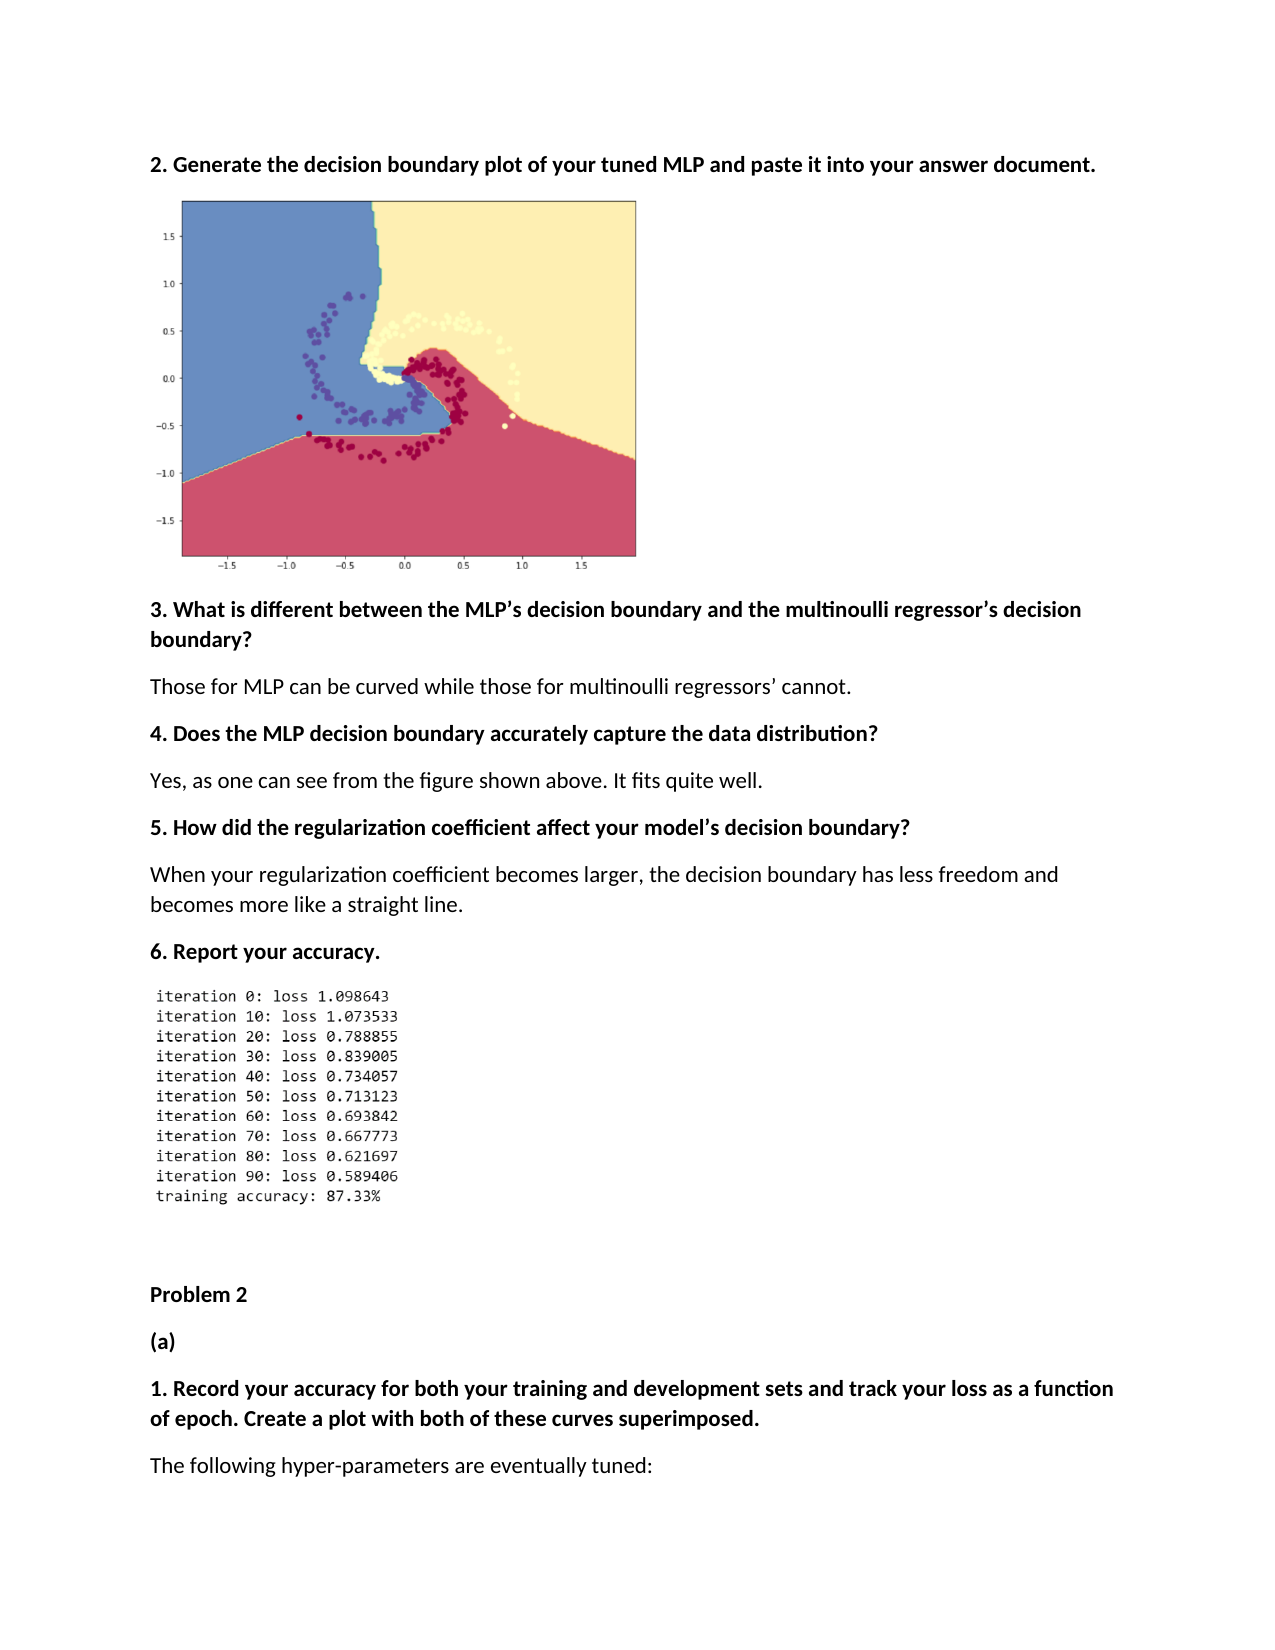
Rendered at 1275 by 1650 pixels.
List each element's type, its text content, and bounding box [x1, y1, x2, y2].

text The following hyper-parameters are eventually tuned: [150, 1451, 1125, 1479]
picture [150, 196, 655, 577]
text Problem 2 [150, 1280, 1125, 1308]
picture [150, 983, 409, 1215]
text 1. Record your accuracy for both your training and development sets and track your loss as a function of epoch. Create a plot with both of these curves superimposed. [150, 1374, 1125, 1432]
text (a) [150, 1327, 1125, 1355]
text When your regularization coefficient becomes larger, the decision boundary has less freedom and becomes more like a straight line. [150, 860, 1125, 918]
text 4. Does the MLP decision boundary accurately capture the data distribution? [150, 719, 1125, 747]
text Those for MLP can be curved while those for multinoulli regressors’ cannot. [150, 672, 1125, 700]
text Yes, as one can see from the figure shown above. It fits quite well. [150, 766, 1125, 794]
text 3. What is different between the MLP’s decision boundary and the multinoulli regressor’s decision boundary? [150, 595, 1125, 653]
text 6. Report your accuracy. [150, 937, 1125, 965]
text 2. Generate the decision boundary plot of your tuned MLP and paste it into your answer document. [150, 150, 1125, 178]
text 5. How did the regularization coefficient affect your model’s decision boundary? [150, 813, 1125, 841]
